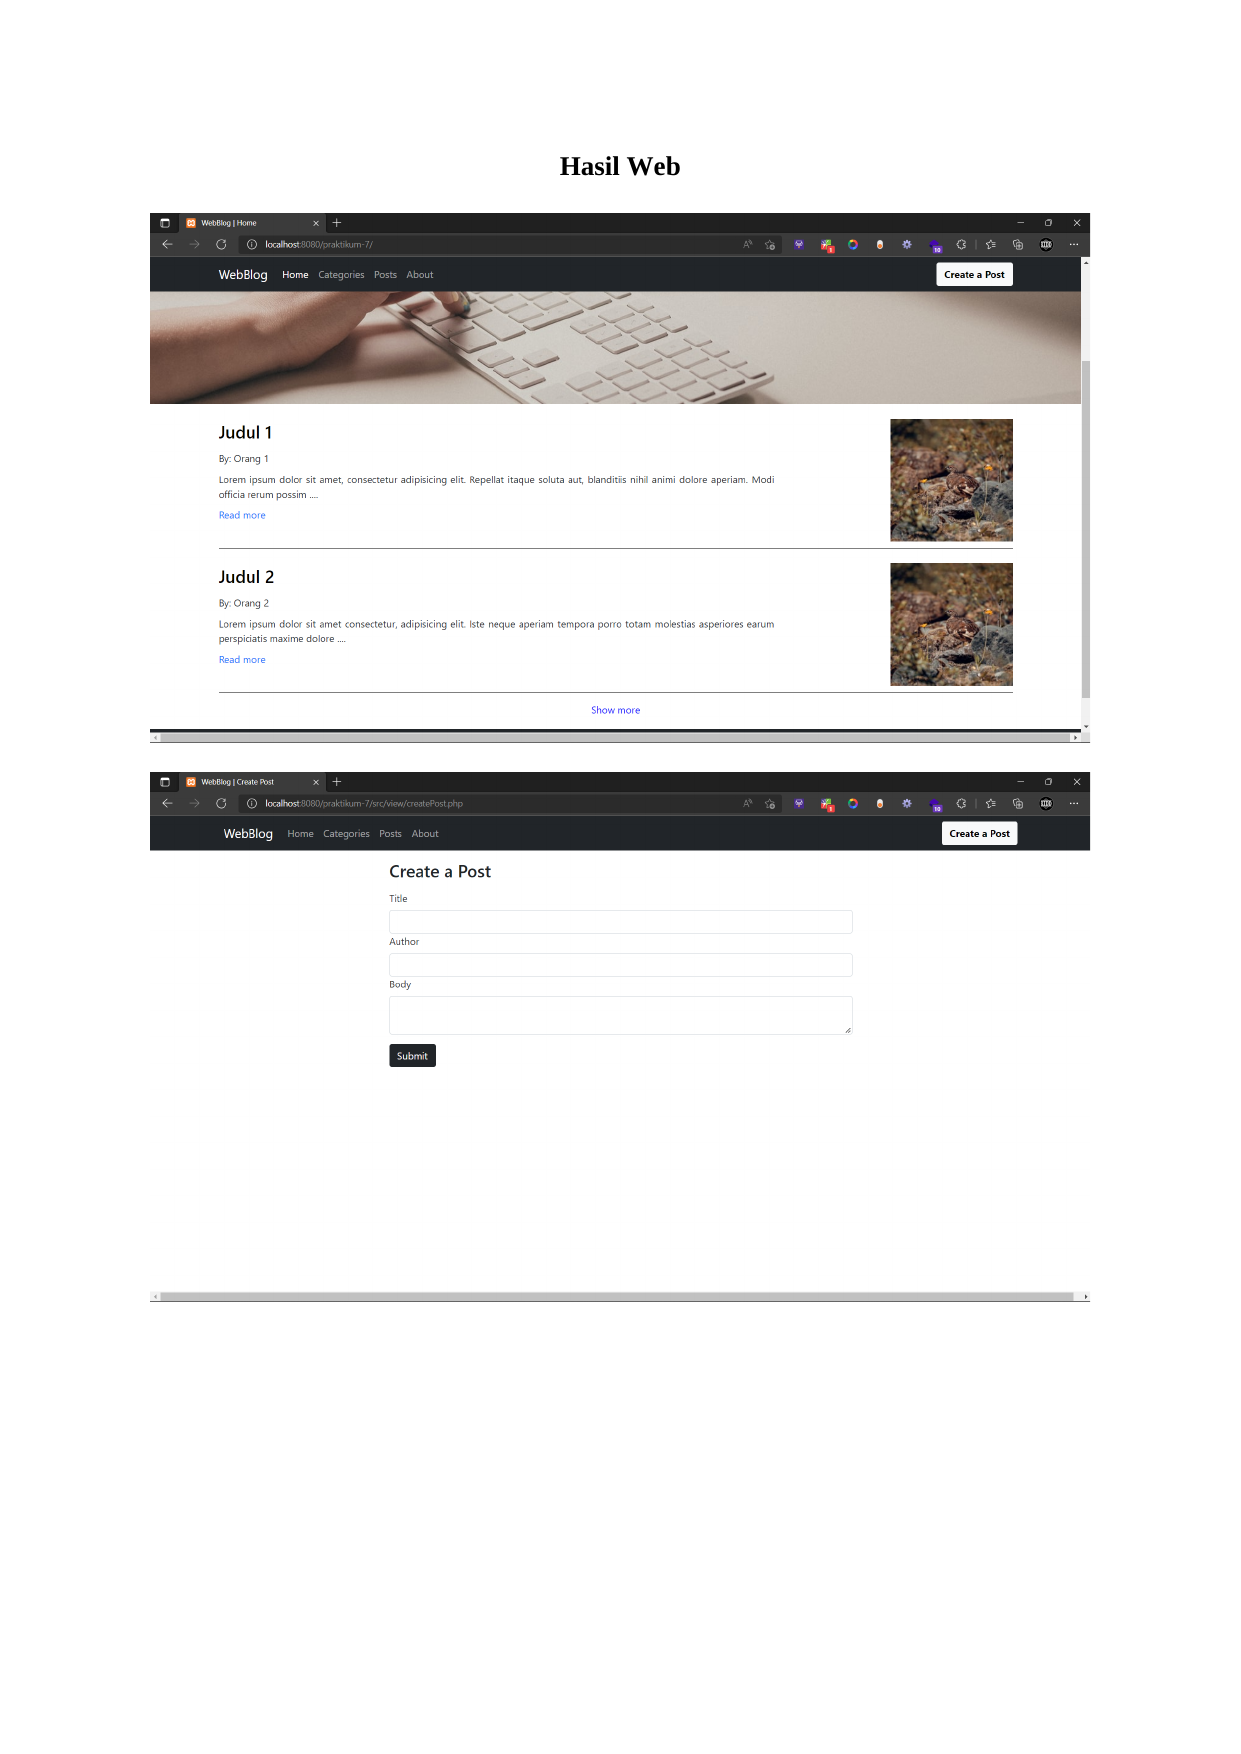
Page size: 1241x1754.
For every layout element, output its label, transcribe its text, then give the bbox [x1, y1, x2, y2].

text Hasil Web [150, 150, 1090, 181]
picture [150, 213, 1091, 743]
picture [150, 772, 1091, 1302]
